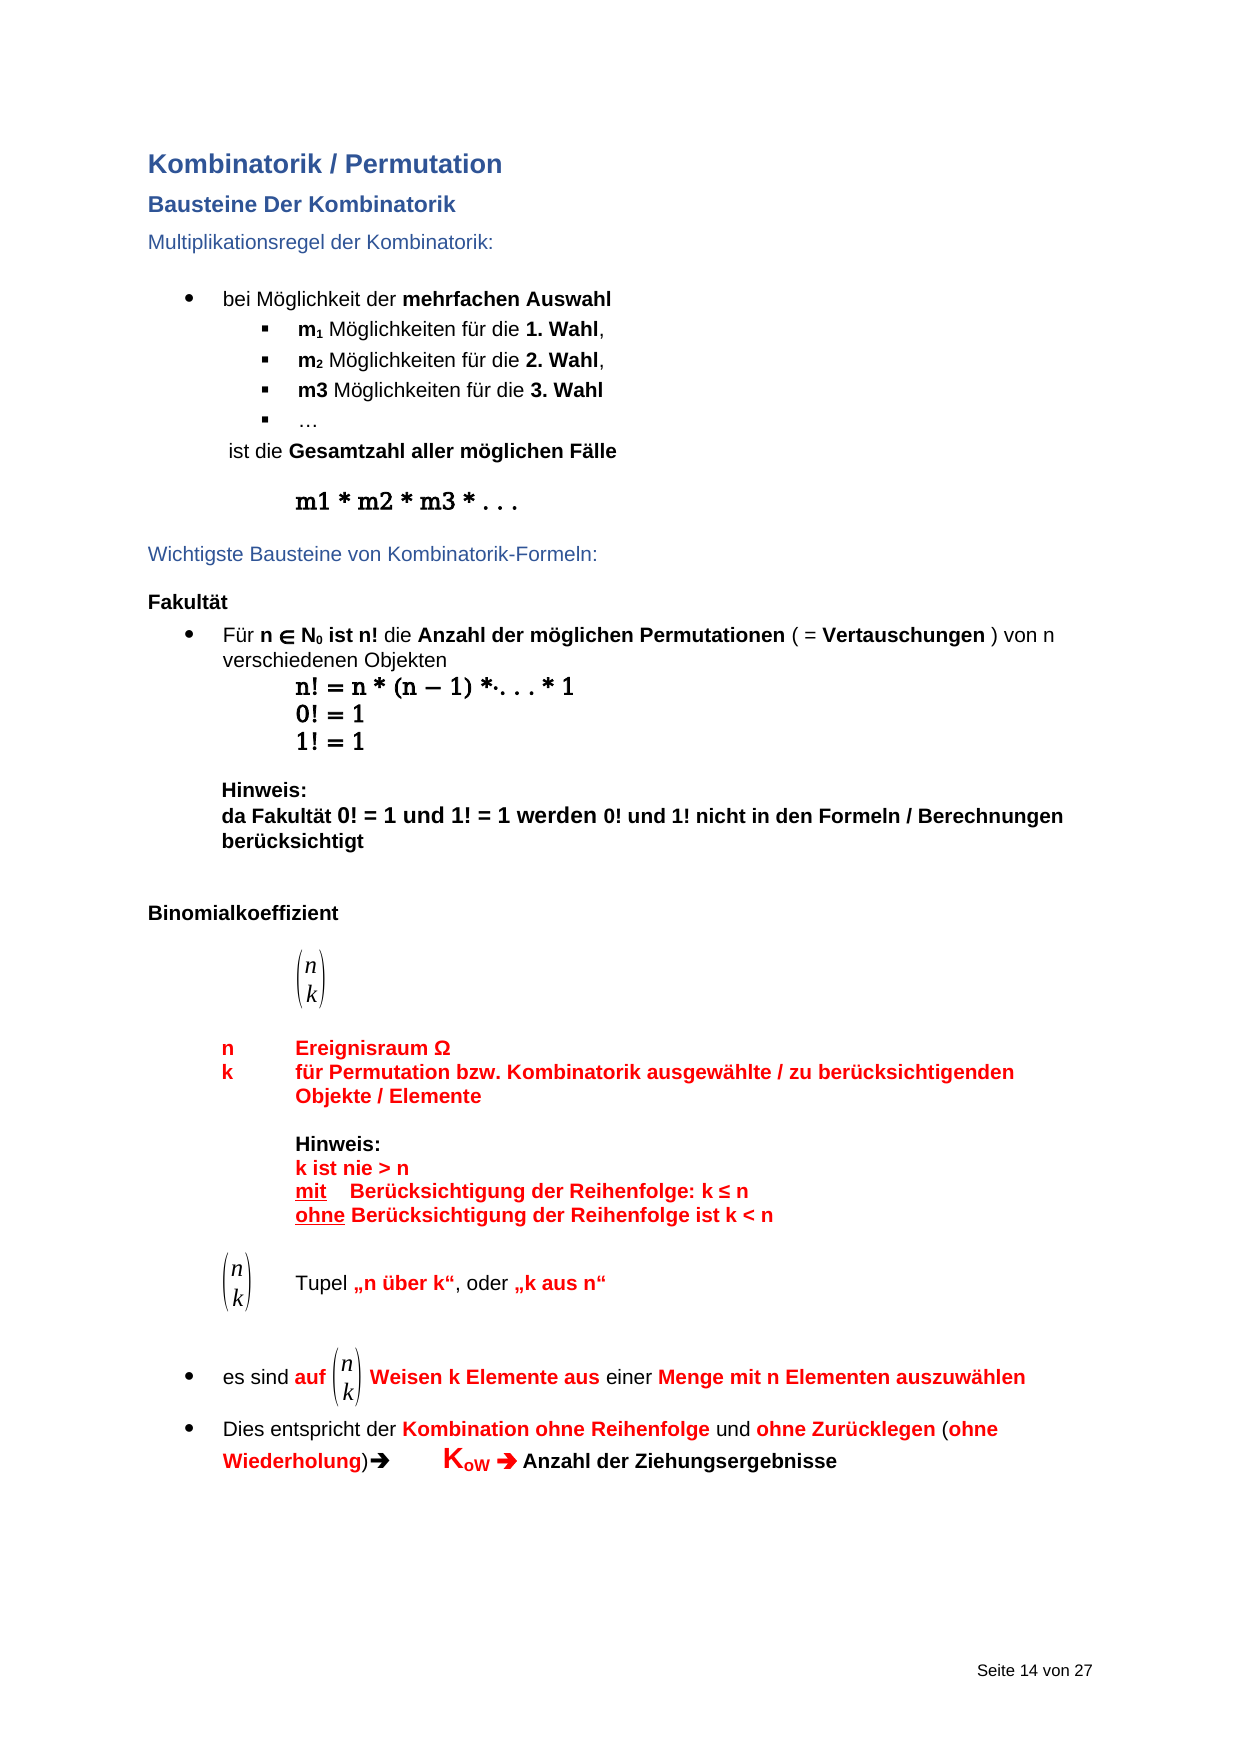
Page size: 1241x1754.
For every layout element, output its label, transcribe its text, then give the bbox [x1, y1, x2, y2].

list m1 Möglichkeiten für die 1. Wahl, [260, 317, 1093, 341]
text Binomialkoeffizient [148, 900, 1093, 924]
text bei Möglichkeit der mehrfachen Auswahl [185, 286, 1093, 311]
list m2 Möglichkeiten für die 2. Wahl, [260, 347, 1093, 372]
subtitle Multiplikationsregel der Kombinatorik: [148, 230, 1093, 254]
list … [260, 408, 1093, 432]
text mit Berücksichtigung der Reihenfolge: k ≤ n [221, 1179, 1093, 1203]
list ist die Gesamtzahl aller möglichen Fälle [228, 438, 1093, 462]
text da Fakultät 0! = 1 und 1! = 1 werden 0! und 1! nicht in den Formeln / Berechnungen berücksichtigt [148, 802, 1093, 852]
text Dies entspricht der Kombination ohne Reihenfolge und ohne Zurücklegen (ohne Wiederholung) KoW Anzahl der Ziehungsergebnisse [185, 1417, 1093, 1475]
list m3 Möglichkeiten für die 3. Wahl [260, 378, 1093, 402]
text n! = n * (n − 1) *·. . . * 1 [221, 672, 1093, 699]
text 0! = 1 [221, 699, 1093, 727]
subtitle Wichtigste Bausteine von Kombinatorik-Formeln: [148, 542, 1093, 566]
text k ist nie > n [148, 1155, 1093, 1179]
text k für Permutation bzw. Kombinatorik ausgewählte / zu berücksichtigenden Objekte / Elemente [148, 1059, 1093, 1107]
text n Ereignisraum Ω [148, 1036, 1093, 1059]
subtitle Bausteine Der Kombinatorik [148, 191, 1093, 218]
text Fakultät [148, 590, 1093, 614]
text ohne Berücksichtigung der Reihenfolge ist k < n [221, 1203, 1093, 1227]
text m1 * m2 * m3 * . . . [221, 486, 1093, 514]
text Hinweis: [221, 1131, 1093, 1155]
text 1! = 1 [221, 727, 1093, 754]
text Hinweis: [148, 778, 1093, 802]
text Tupel „n über k“, oder „k aus n“ [148, 1251, 1093, 1314]
text Für n ∈ N0 ist n! die Anzahl der möglichen Permutationen ( = Vertauschungen ) von n verschiedenen Objekten [185, 622, 1093, 672]
subtitle Kombinatorik / Permutation [148, 148, 1093, 179]
text es sind auf Weisen k Elemente aus einer Menge mit n Elementen auszuwählen [185, 1346, 1093, 1408]
